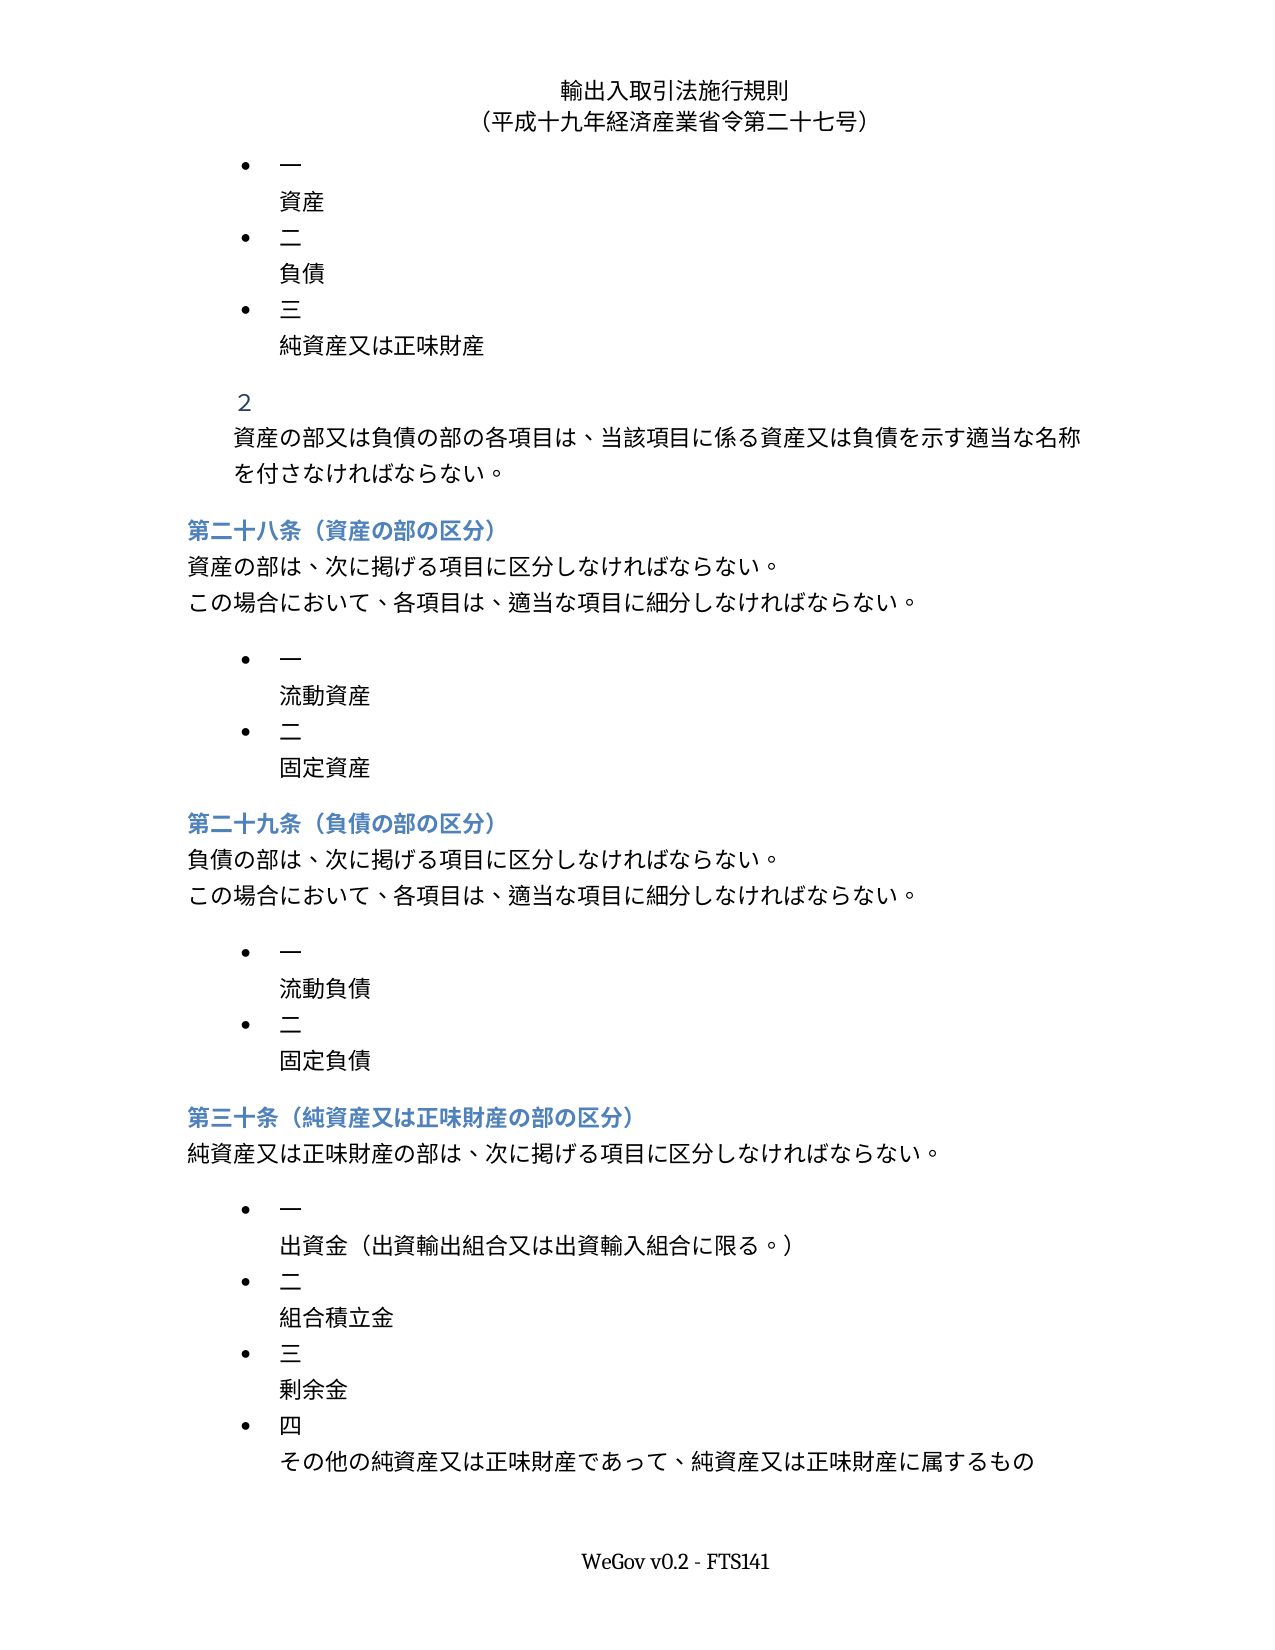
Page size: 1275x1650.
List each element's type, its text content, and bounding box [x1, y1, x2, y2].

list 一 資産 [242, 150, 1087, 217]
subtitle 第二十九条（負債の部の区分） [187, 808, 1087, 839]
list 二 固定資産 [242, 716, 1087, 783]
list 一 流動資産 [242, 644, 1087, 711]
text 負債の部は、次に掲げる項目に区分しなければならない。 この場合において、各項目は、適当な項目に細分しなければならない。 [187, 844, 1087, 911]
text 純資産又は正味財産の部は、次に掲げる項目に区分しなければならない。 [187, 1137, 1087, 1169]
subtitle 第三十条（純資産又は正味財産の部の区分） [187, 1102, 1087, 1133]
list 一 出資金（出資輸出組合又は出資輸入組合に限る。） [242, 1194, 1087, 1261]
list 一 流動負債 [242, 937, 1087, 1004]
list 三 剰余金 [242, 1338, 1087, 1405]
list 三 純資産又は正味財産 [242, 294, 1087, 361]
list 二 固定負債 [242, 1009, 1087, 1076]
list 二 組合積立金 [242, 1266, 1087, 1333]
subtitle 第二十八条（資産の部の区分） [187, 515, 1087, 546]
text 資産の部は、次に掲げる項目に区分しなければならない。 この場合において、各項目は、適当な項目に細分しなければならない。 [187, 551, 1087, 618]
list 四 その他の純資産又は正味財産であって、純資産又は正味財産に属するもの [242, 1410, 1087, 1477]
subtitle ２ [233, 386, 1087, 418]
text 資産の部又は負債の部の各項目は、当該項目に係る資産又は負債を示す適当な名称を付さなければならない。 [233, 422, 1087, 489]
list 二 負債 [242, 222, 1087, 289]
